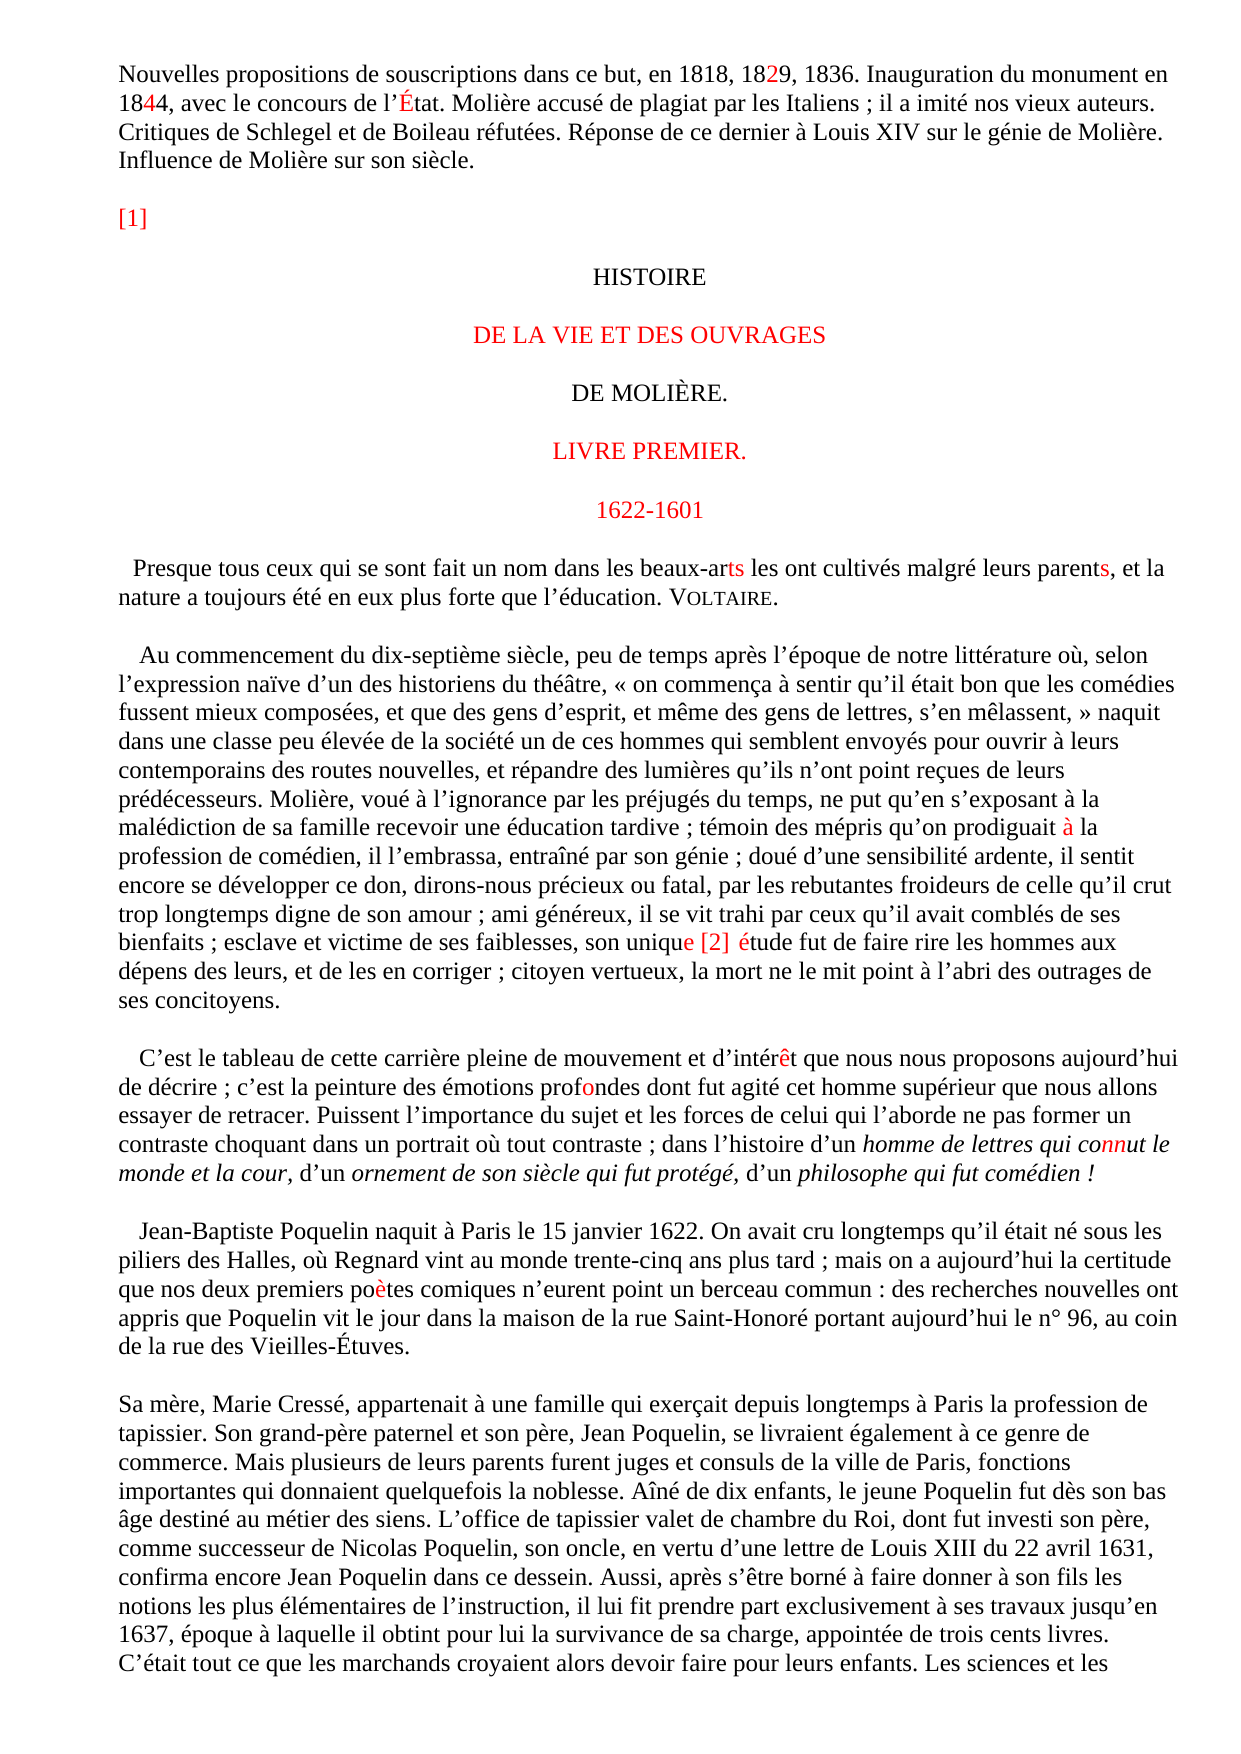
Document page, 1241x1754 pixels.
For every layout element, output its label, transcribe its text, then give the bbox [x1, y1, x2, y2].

text [1] [118, 203, 1181, 232]
text DE LA VIE ET DES OUVRAGES [118, 320, 1181, 349]
text 1622-1601 [118, 495, 1181, 523]
text HISTOIRE [118, 262, 1181, 291]
text Au commencement du dix-septième siècle, peu de temps après l’époque de notre littérature où, selon l’expression naïve d’un des historiens du théâtre, « on commença à sentir qu’il était bon que les comédies fussent mieux composées, et que des gens d’esprit, et même des gens de lettres, s’en mêlassent, » naquit dans une classe peu élevée de la société un de ces hommes qui semblent envoyés pour ouvrir à leurs contemporains des routes nouvelles, et répandre des lumières qu’ils n’ont point reçues de leurs prédécesseurs. Molière, voué à l’ignorance par les préjugés du temps, ne put qu’en s’exposant à la malédiction de sa famille recevoir une éducation tardive ; témoin des mépris qu’on prodiguait à la profession de comédien, il l’embrassa, entraîné par son génie ; doué d’une sensibilité ardente, il sentit encore se développer ce don, dirons-nous précieux ou fatal, par les rebutantes froideurs de celle qu’il crut trop longtemps digne de son amour ; ami généreux, il se vit trahi par ceux qu’il avait comblés de ses bienfaits ; esclave et victime de ses faiblesses, son unique [2] étude fut de faire rire les hommes aux dépens des leurs, et de les en corriger ; citoyen vertueux, la mort ne le mit point à l’abri des outrages de ses concitoyens. [118, 640, 1181, 1014]
text Jean-Baptiste Poquelin naquit à Paris le 15 janvier 1622. On avait cru longtemps qu’il était né sous les piliers des Halles, où Regnard vint au monde trente-cinq ans plus tard ; mais on a aujourd’hui la certitude que nos deux premiers poètes comiques n’eurent point un berceau commun : des recherches nouvelles ont appris que Poquelin vit le jour dans la maison de la rue Saint-Honoré portant aujourd’hui le n° 96, au coin de la rue des Vieilles-Étuves. [118, 1216, 1181, 1360]
text LIVRE PREMIER. [118, 436, 1181, 465]
text DE MOLIÈRE. [118, 378, 1181, 407]
text C’est le tableau de cette carrière pleine de mouvement et d’intérêt que nous nous proposons aujourd’hui de décrire ; c’est la peinture des émotions profondes dont fut agité cet homme supérieur que nous allons essayer de retracer. Puissent l’importance du sujet et les forces de celui qui l’aborde ne pas former un contraste choquant dans un portrait où tout contraste ; dans l’histoire d’un homme de lettres qui connut le monde et la cour, d’un ornement de son siècle qui fut protégé, d’un philosophe qui fut comédien ! [118, 1043, 1181, 1187]
text Presque tous ceux qui se sont fait un nom dans les beaux-arts les ont cultivés malgré leurs parents, et la nature a toujours été en eux plus forte que l’éducation. Voltaire. [118, 553, 1181, 610]
